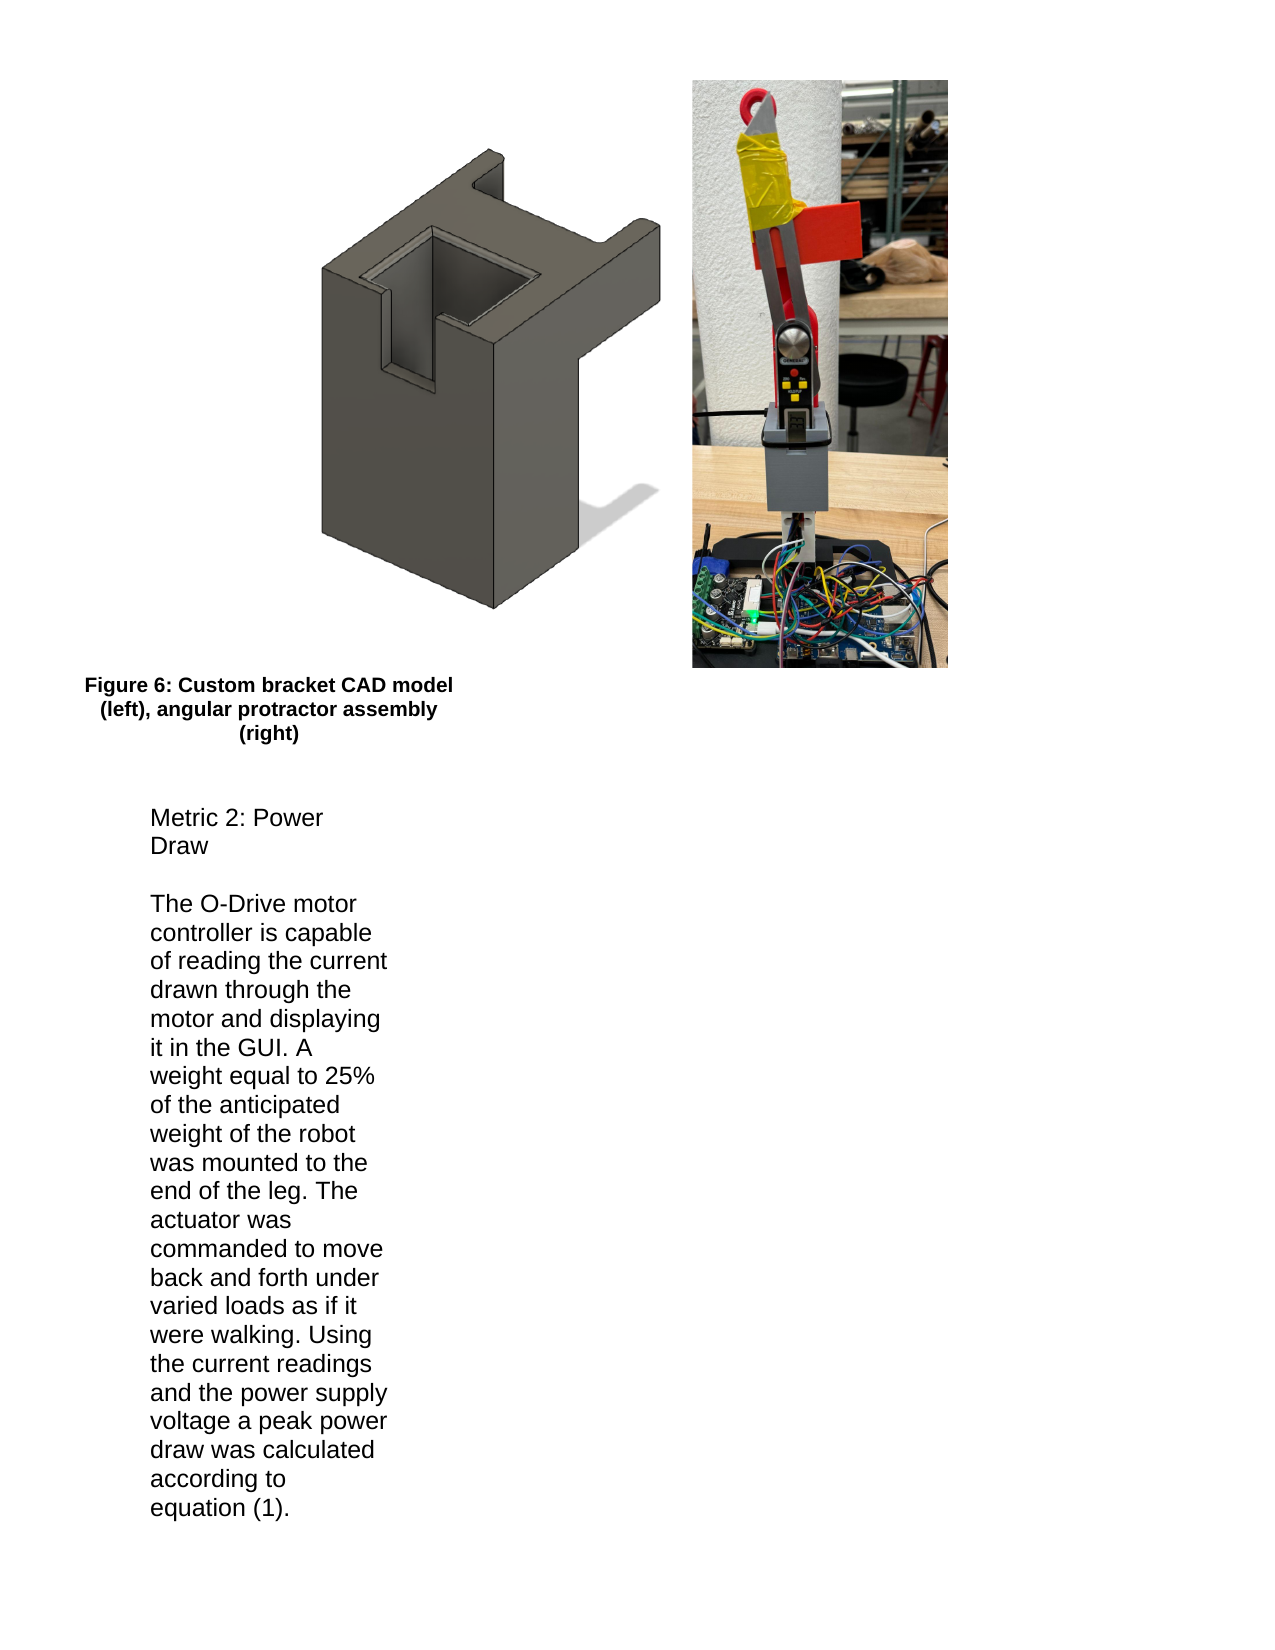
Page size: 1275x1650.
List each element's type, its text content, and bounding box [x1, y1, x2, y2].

text The O-Drive motor controller is capable of reading the current drawn through the motor and displaying it in the GUI. A weight equal to 25% of the anticipated weight of the robot was mounted to the end of the leg. The actuator was commanded to move back and forth under varied loads as if it were walking. Using the current readings and the power supply voltage a peak power draw was calculated according to equation (1). [150, 889, 388, 1521]
text Figure 6: Custom bracket CAD model (left), angular protractor assembly (right) [75, 673, 463, 745]
picture [301, 80, 670, 668]
text Metric 2: Power Draw [150, 803, 388, 860]
picture [692, 80, 948, 668]
